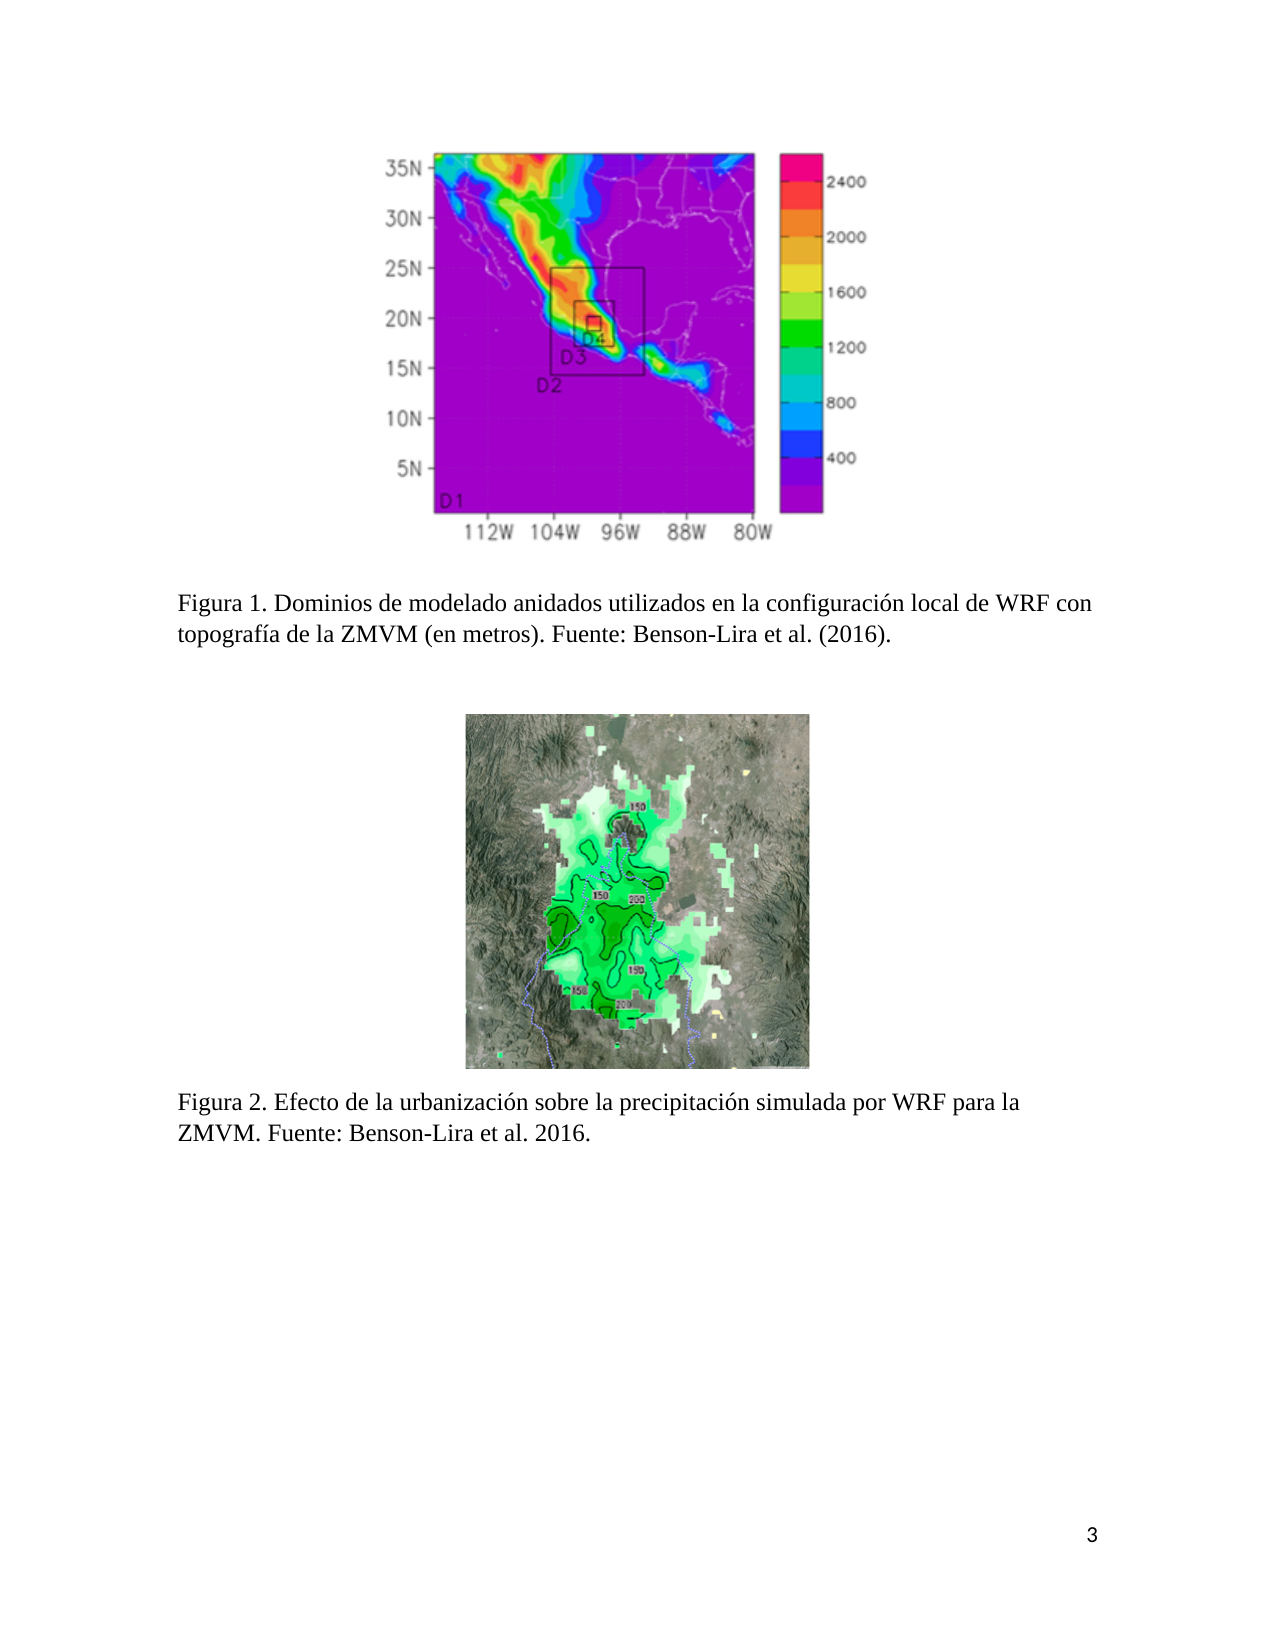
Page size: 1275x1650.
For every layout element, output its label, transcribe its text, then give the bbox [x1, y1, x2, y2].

picture [465, 714, 810, 1069]
text Figura 1. Dominios de modelado anidados utilizados en la configuración local de WRF con topografía de la ZMVM (en metros). Fuente: Benson-Lira et al. (2016). [177, 588, 1098, 647]
picture [384, 147, 891, 557]
text Figura 2. Efecto de la urbanización sobre la precipitación simulada por WRF para la ZMVM. Fuente: Benson-Lira et al. 2016. [177, 1087, 1098, 1147]
